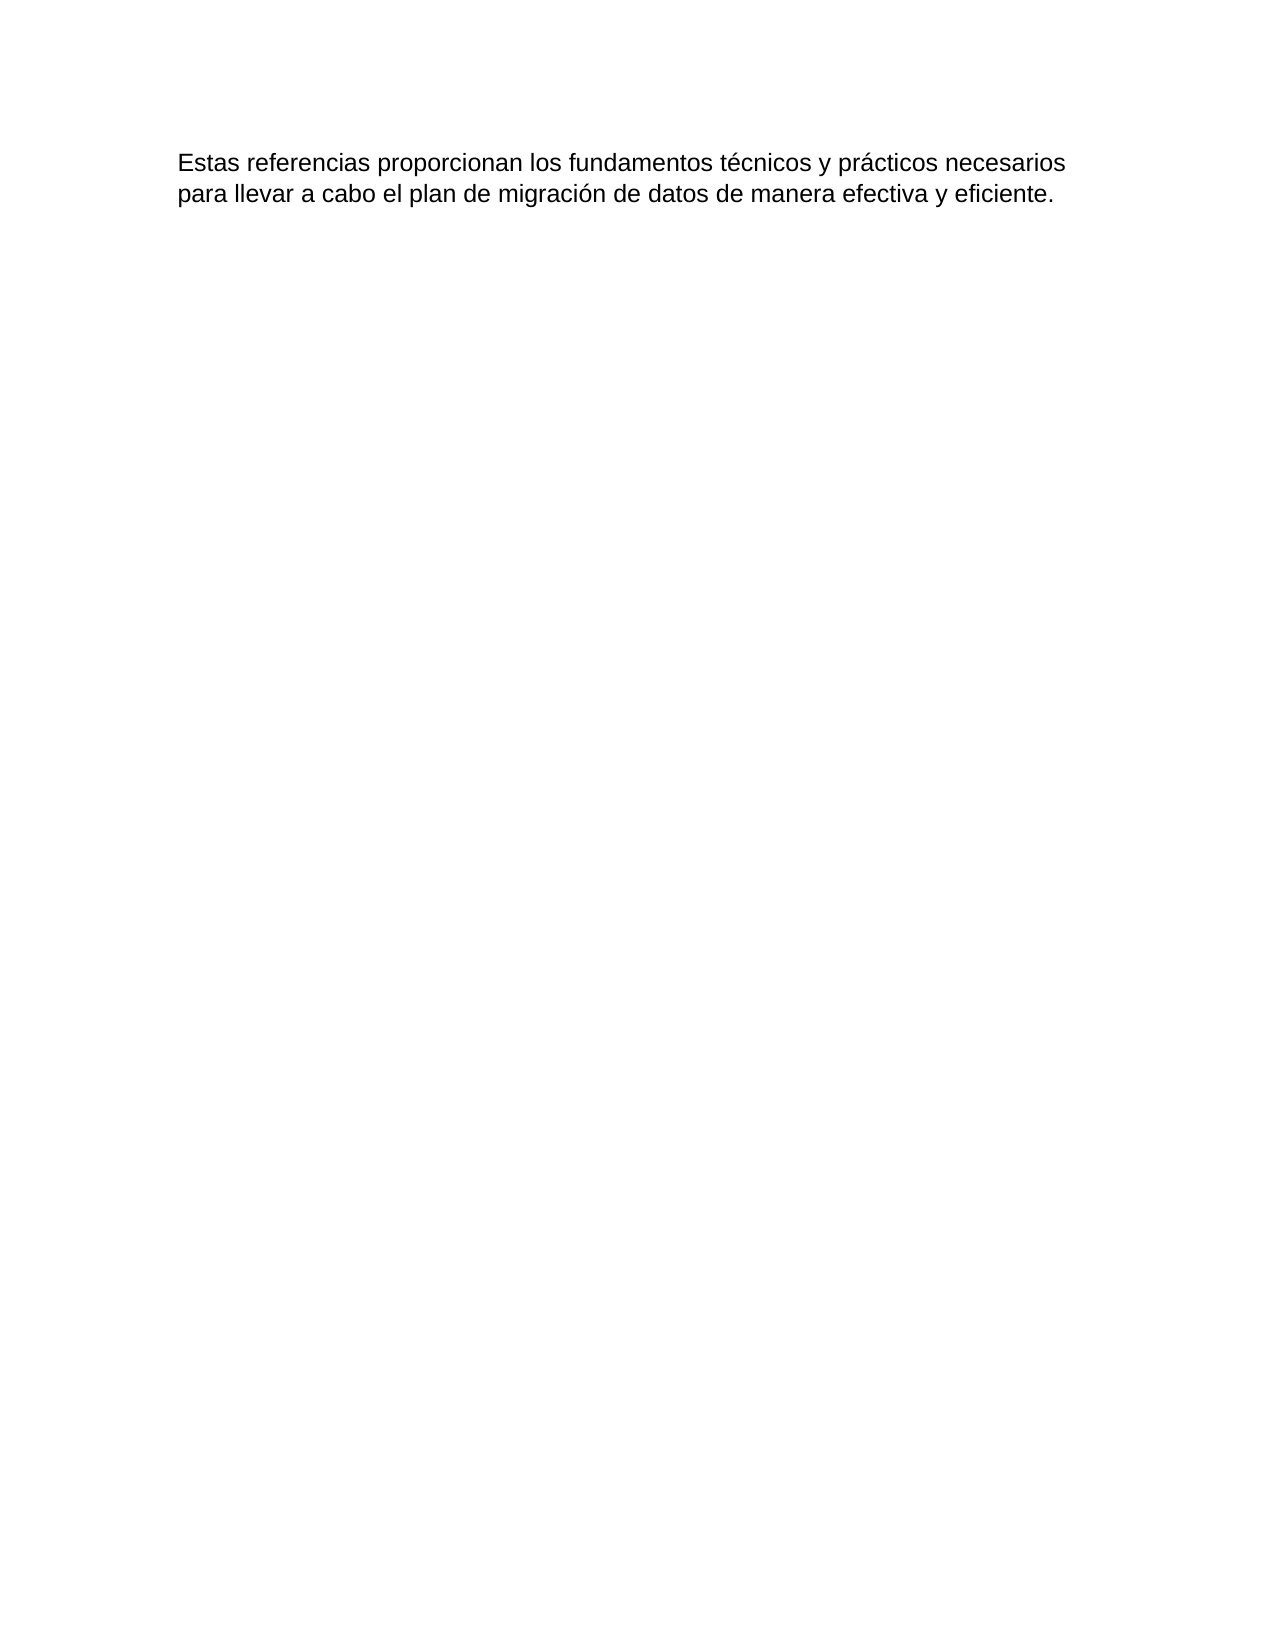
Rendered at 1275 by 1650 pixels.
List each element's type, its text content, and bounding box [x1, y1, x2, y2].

text Estas referencias proporcionan los fundamentos técnicos y prácticos necesarios para llevar a cabo el plan de migración de datos de manera efectiva y eficiente. [177, 148, 1098, 207]
